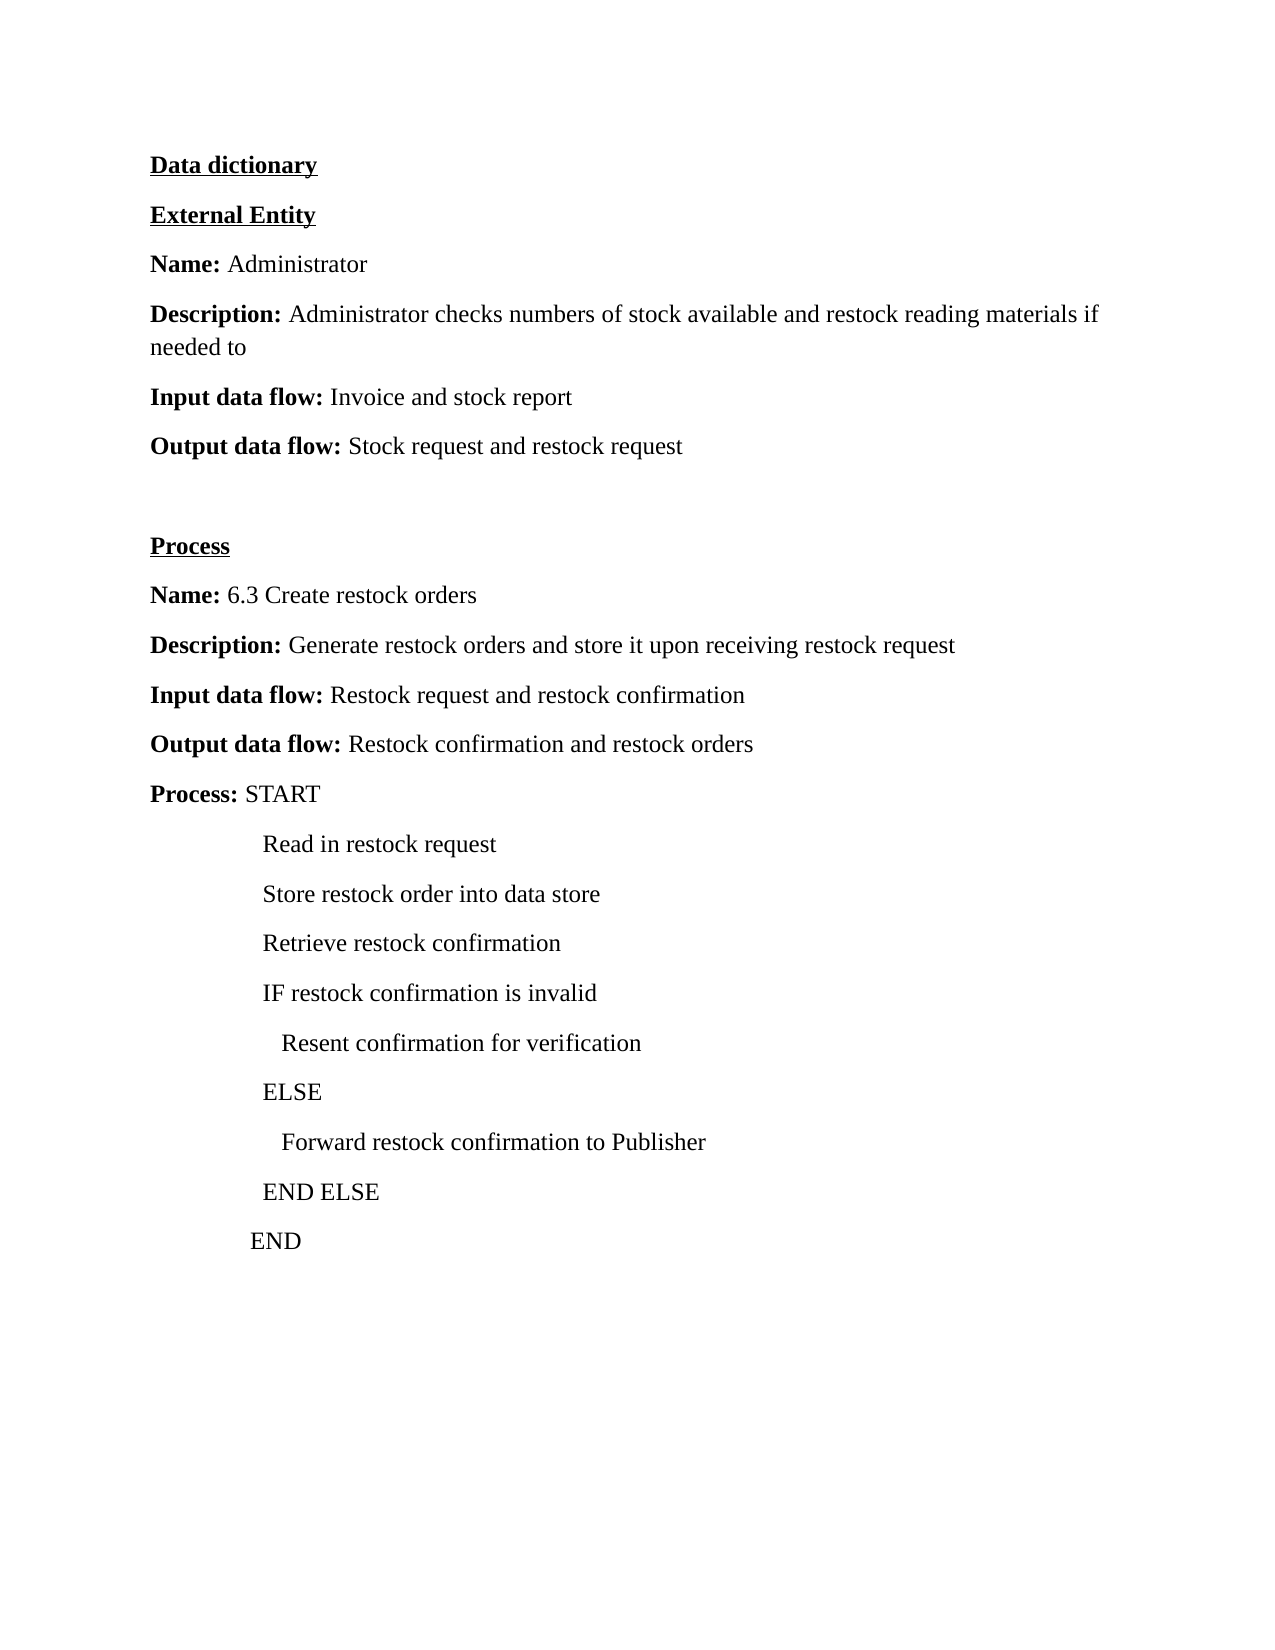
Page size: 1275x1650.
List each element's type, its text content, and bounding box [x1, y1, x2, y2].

text Resent confirmation for verification [150, 1028, 1125, 1056]
text Read in restock request [150, 829, 1125, 858]
text END ELSE [150, 1177, 1125, 1206]
text Output data flow: Stock request and restock request [150, 431, 1125, 460]
text Output data flow: Restock confirmation and restock orders [150, 729, 1125, 758]
text END [150, 1226, 1125, 1255]
text Forward restock confirmation to Publisher [150, 1127, 1125, 1156]
text IF restock confirmation is invalid [150, 978, 1125, 1007]
text Input data flow: Restock request and restock confirmation [150, 680, 1125, 709]
text Process: START [150, 779, 1125, 808]
text Process [150, 531, 1125, 559]
text Description: Generate restock orders and store it upon receiving restock request [150, 630, 1125, 659]
text External Entity [150, 200, 1125, 228]
text Data dictionary [150, 150, 1125, 179]
text Name: Administrator [150, 249, 1125, 278]
text Retrieve restock confirmation [150, 928, 1125, 957]
text Name: 6.3 Create restock orders [150, 581, 1125, 609]
text Input data flow: Invoice and stock report [150, 382, 1125, 411]
text Store restock order into data store [150, 879, 1125, 907]
text Description: Administrator checks numbers of stock available and restock reading materials if needed to [150, 299, 1125, 361]
text ELSE [150, 1077, 1125, 1106]
